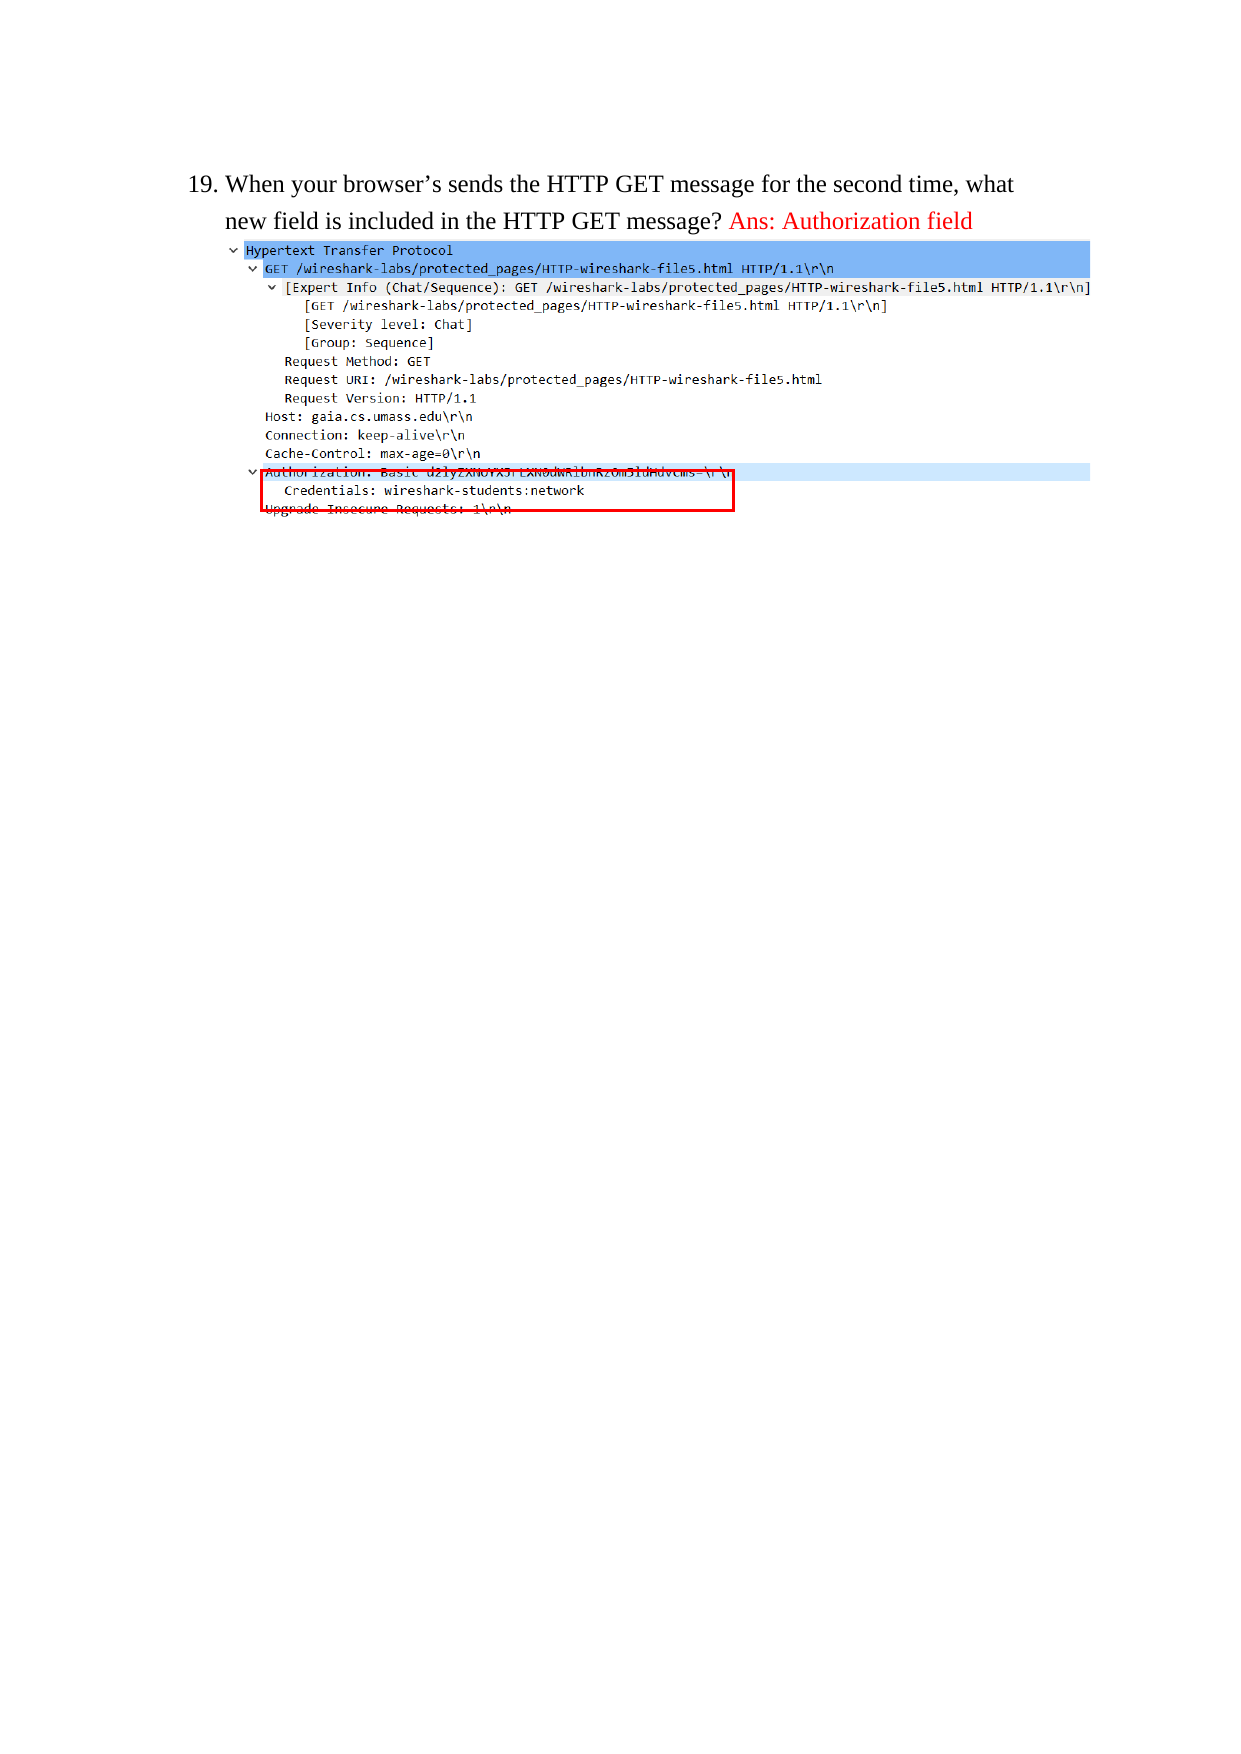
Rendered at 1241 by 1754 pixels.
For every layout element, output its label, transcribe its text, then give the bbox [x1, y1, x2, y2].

list When your browser’s sends the HTTP GET message for the second time, what new field is included in the HTTP GET message? Ans: Authorization field [187, 164, 1053, 239]
picture [225, 239, 1091, 520]
